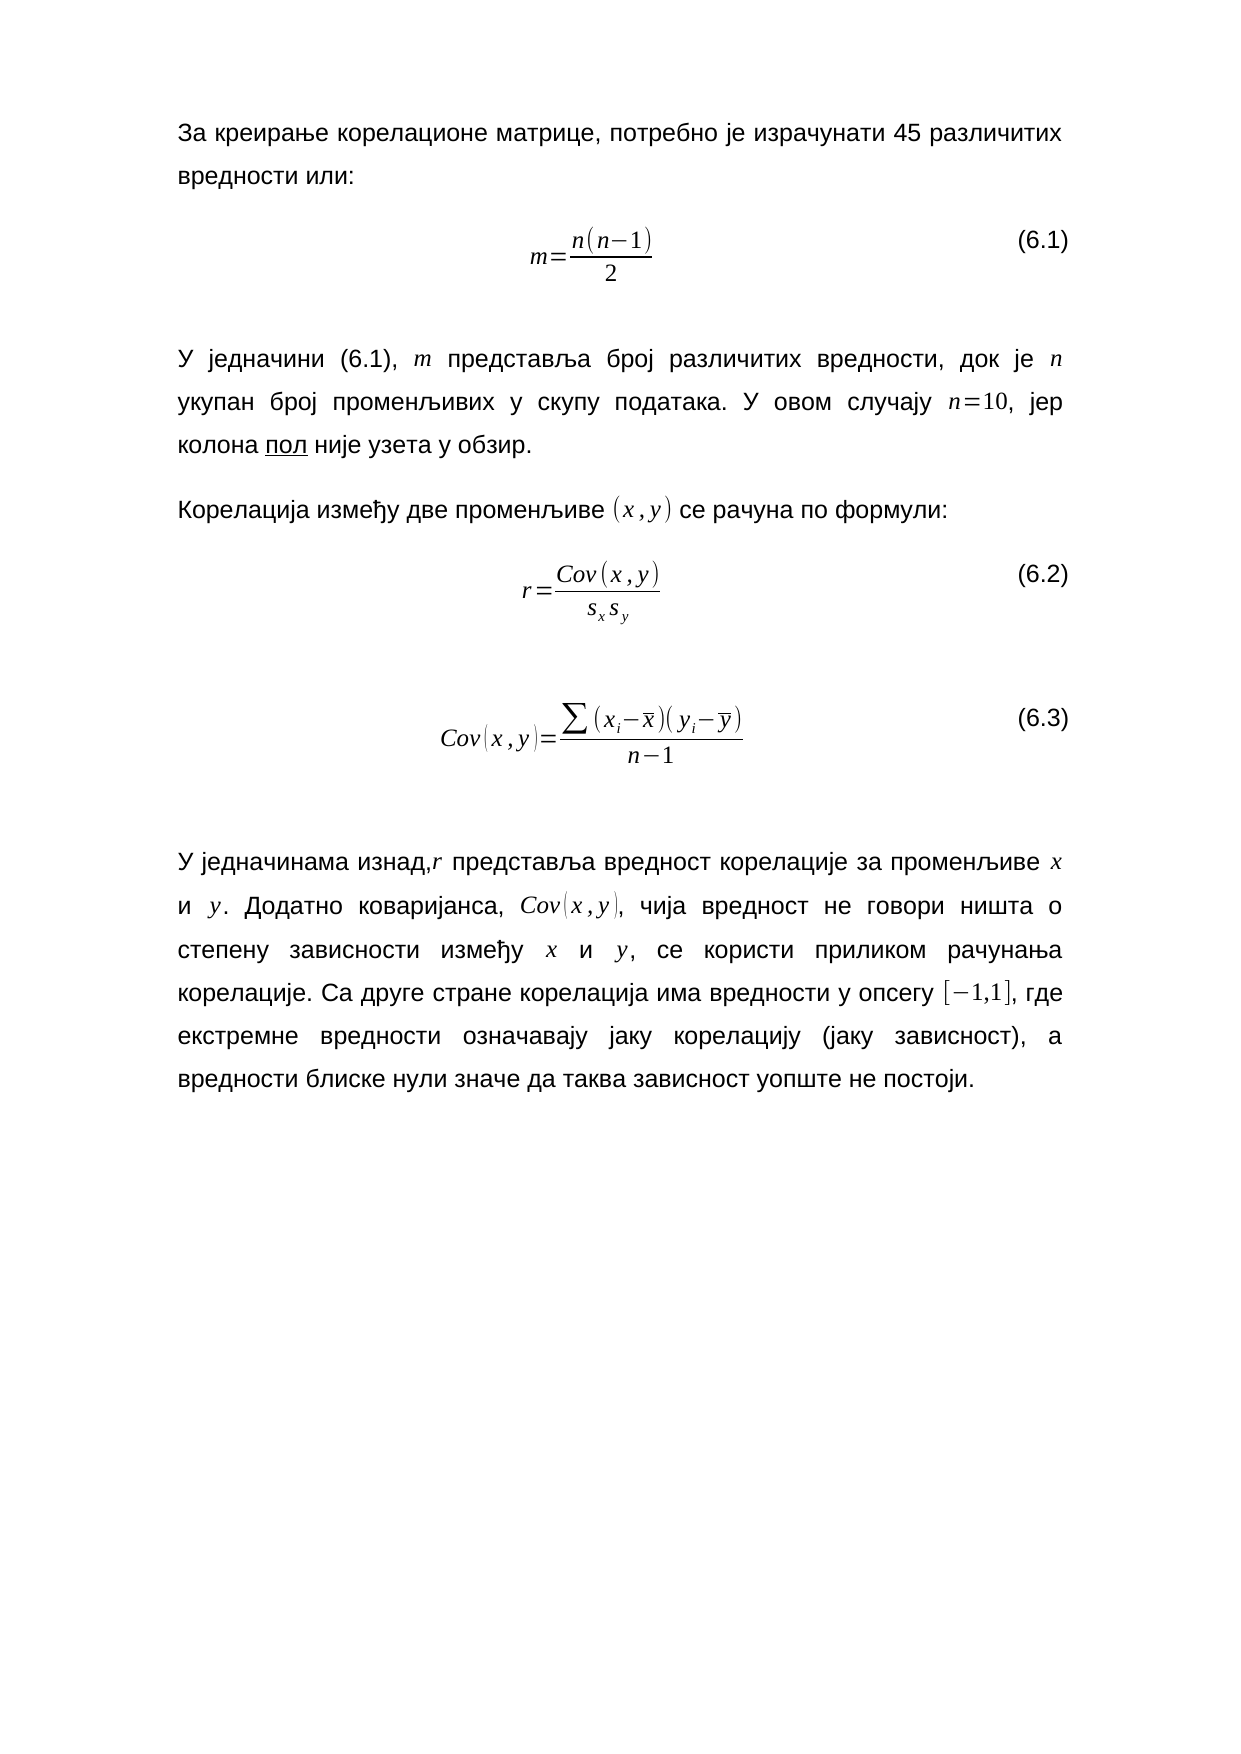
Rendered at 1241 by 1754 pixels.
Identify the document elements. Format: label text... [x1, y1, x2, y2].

table_header [177, 225, 1006, 344]
text За креирање корелационе матрице, потребно је израчунати 45 различитих вредности или: [177, 118, 1063, 190]
table_header (6.3) [1006, 703, 1086, 783]
table_header (6.2) [1006, 559, 1086, 638]
text Корелација између две променљиве се рачуна по формули: [177, 494, 1063, 524]
table_header (6.1) [1006, 225, 1086, 344]
table_header [177, 559, 1006, 638]
text У једначинама изнад, представља вредност корелације за променљиве и . Додатно коваријанса, , чија вредност не говори ништа о степену зависности између и , се користи приликом рачунања корелације. Са друге стране корелација има вредности у опсегу , где екстремне вредности означавају јаку корелацију (јаку зависност), а вредности блиске нули значе да таква зависност уопште не постоји. [177, 847, 1063, 1093]
text У једначини (6.1), представља број различитих вредности, док је укупан број променљивих у скупу података. У овом случају , јер колона пол није узета у обзир. [177, 344, 1063, 459]
table_header [177, 703, 1006, 783]
